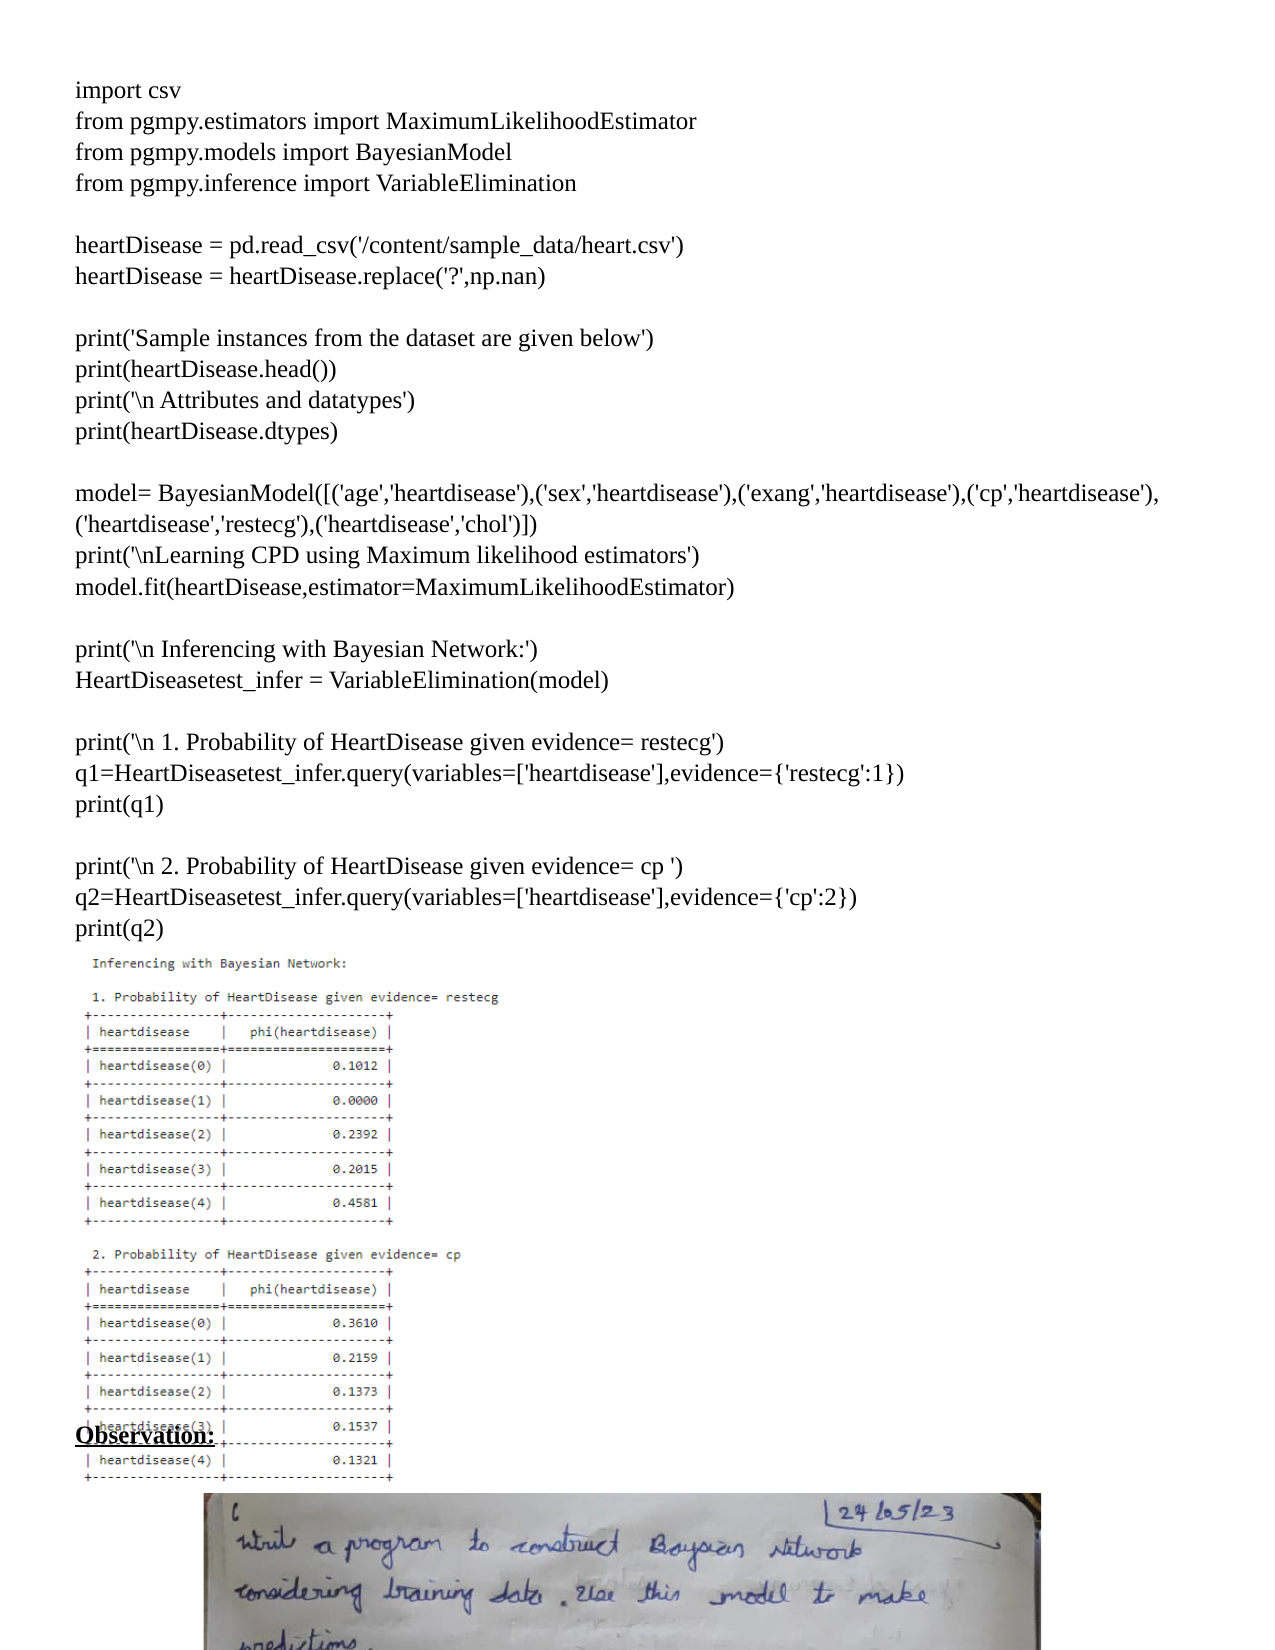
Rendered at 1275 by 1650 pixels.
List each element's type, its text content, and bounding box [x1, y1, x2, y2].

text print(q1) [75, 789, 1200, 818]
text from pgmpy.models import BayesianModel [75, 137, 1200, 166]
picture [78, 956, 531, 1420]
picture [78, 1449, 1042, 1650]
text from pgmpy.estimators import MaximumLikelihoodEstimator [75, 106, 1200, 135]
text import csv [75, 75, 1200, 104]
text model.fit(heartDisease,estimator=MaximumLikelihoodEstimator) [75, 572, 1200, 600]
text heartDisease = pd.read_csv('/content/sample_data/heart.csv') [75, 230, 1200, 259]
text heartDisease = heartDisease.replace('?',np.nan) [75, 261, 1200, 290]
text Observation: [75, 1420, 1200, 1449]
text print('\n 2. Probability of HeartDisease given evidence= cp ') [75, 851, 1200, 880]
text print('\n 1. Probability of HeartDisease given evidence= restecg') [75, 727, 1200, 756]
text print(heartDisease.dtypes) [75, 416, 1200, 445]
text model= BayesianModel([('age','heartdisease'),('sex','heartdisease'),('exang','heartdisease'),('cp','heartdisease'),('heartdisease','restecg'),('heartdisease','chol')]) [75, 478, 1200, 538]
text print('\n Inferencing with Bayesian Network:') [75, 634, 1200, 662]
text print('Sample instances from the dataset are given below') [75, 323, 1200, 352]
text print(q2) [75, 913, 1200, 942]
text from pgmpy.inference import VariableElimination [75, 168, 1200, 197]
text HeartDiseasetest_infer = VariableElimination(model) [75, 665, 1200, 693]
text q1=HeartDiseasetest_infer.query(variables=['heartdisease'],evidence={'restecg':1}) [75, 758, 1200, 787]
text print(heartDisease.head()) [75, 354, 1200, 383]
text print('\nLearning CPD using Maximum likelihood estimators') [75, 541, 1200, 569]
text print('\n Attributes and datatypes') [75, 385, 1200, 414]
text q2=HeartDiseasetest_infer.query(variables=['heartdisease'],evidence={'cp':2}) [75, 882, 1200, 911]
